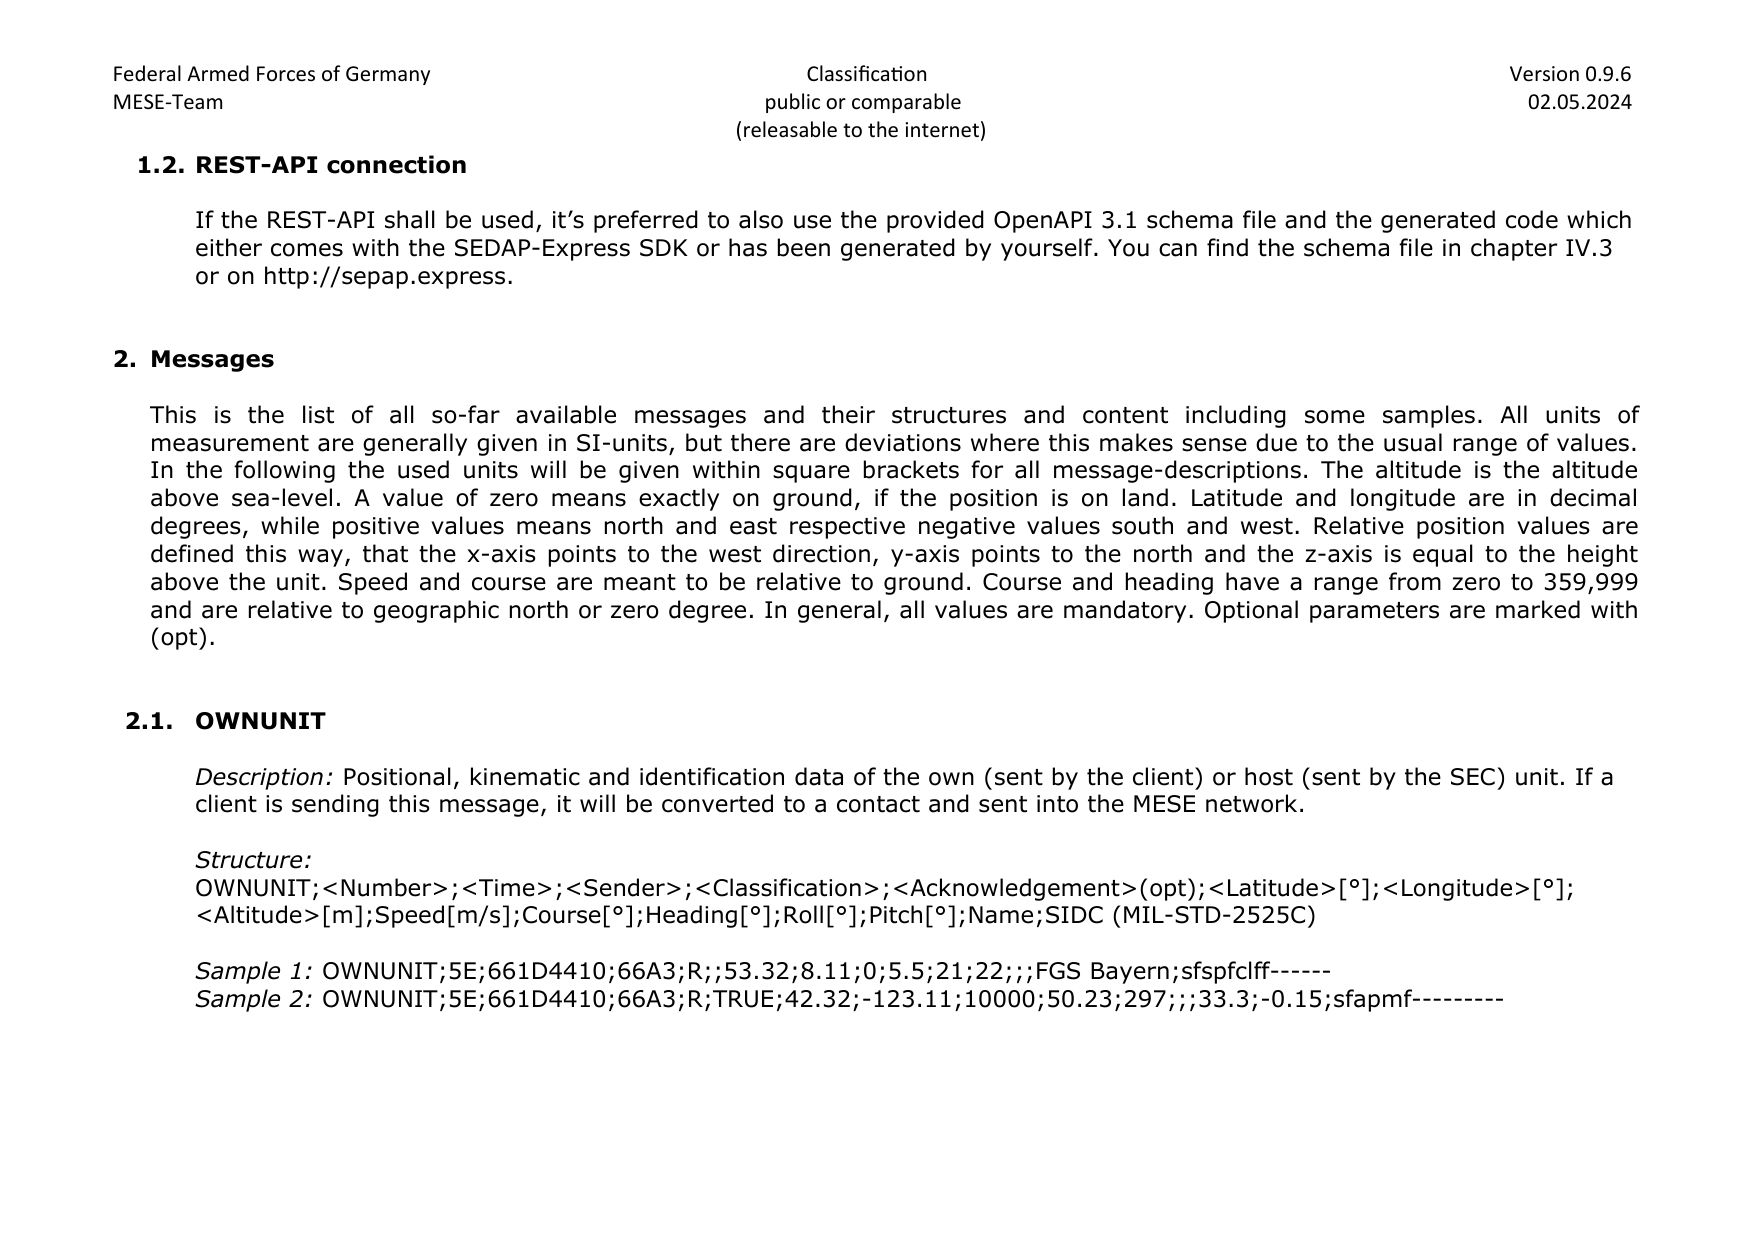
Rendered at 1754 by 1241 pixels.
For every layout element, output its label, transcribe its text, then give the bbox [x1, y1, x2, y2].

list REST-API connection [136, 150, 1641, 178]
text Structure: OWNUNIT;<Number>;<Time>;<Sender>;<Classification>;<Acknowledgement>(opt);<Latitude>[°];<Longitude>[°]; <Altitude>[m];Speed[m/s];Course[°];Heading[°];Roll[°];Pitch[°];Name;SIDC (MIL-STD-2525C) [195, 845, 1641, 929]
text If the REST-API shall be used, it’s preferred to also use the provided OpenAPI 3.1 schema file and the generated code which either comes with the SEDAP-Express SDK or has been generated by yourself. You can find the schema file in chapter IV.3 or on http://sepap.express. [195, 206, 1641, 289]
text Sample 1: OWNUNIT;5E;661D4410;66A3;R;;53.32;8.11;0;5.5;21;22;;;FGS Bayern;sfspfclff------ [195, 957, 1641, 984]
list Messages [112, 345, 1641, 372]
text Description: Positional, kinematic and identification data of the own (sent by the client) or host (sent by the SEC) unit. If a client is sending this message, it will be converted to a contact and sent into the MESE network. [195, 762, 1641, 817]
text This is the list of all so-far available messages and their structures and content including some samples. All units of measurement are generally given in SI-units, but there are deviations where this makes sense due to the usual range of values. In the following the used units will be given within square brackets for all message-descriptions. The altitude is the altitude above sea-level. A value of zero means exactly on ground, if the position is on land. Latitude and longitude are in decimal degrees, while positive values means north and east respective negative values south and west. Relative position values are defined this way, that the x-axis points to the west direction, y-axis points to the north and the z-axis is equal to the height above the unit. Speed and course are meant to be relative to ground. Course and heading have a range from zero to 359,999 and are relative to geographic north or zero degree. In general, all values are mandatory. Optional parameters are marked with (opt). [150, 400, 1641, 651]
text Sample 2: OWNUNIT;5E;661D4410;66A3;R;TRUE;42.32;-123.11;10000;50.23;297;;;33.3;-0.15;sfapmf--------- [195, 984, 1641, 1012]
list OWNUNIT [124, 706, 1641, 734]
